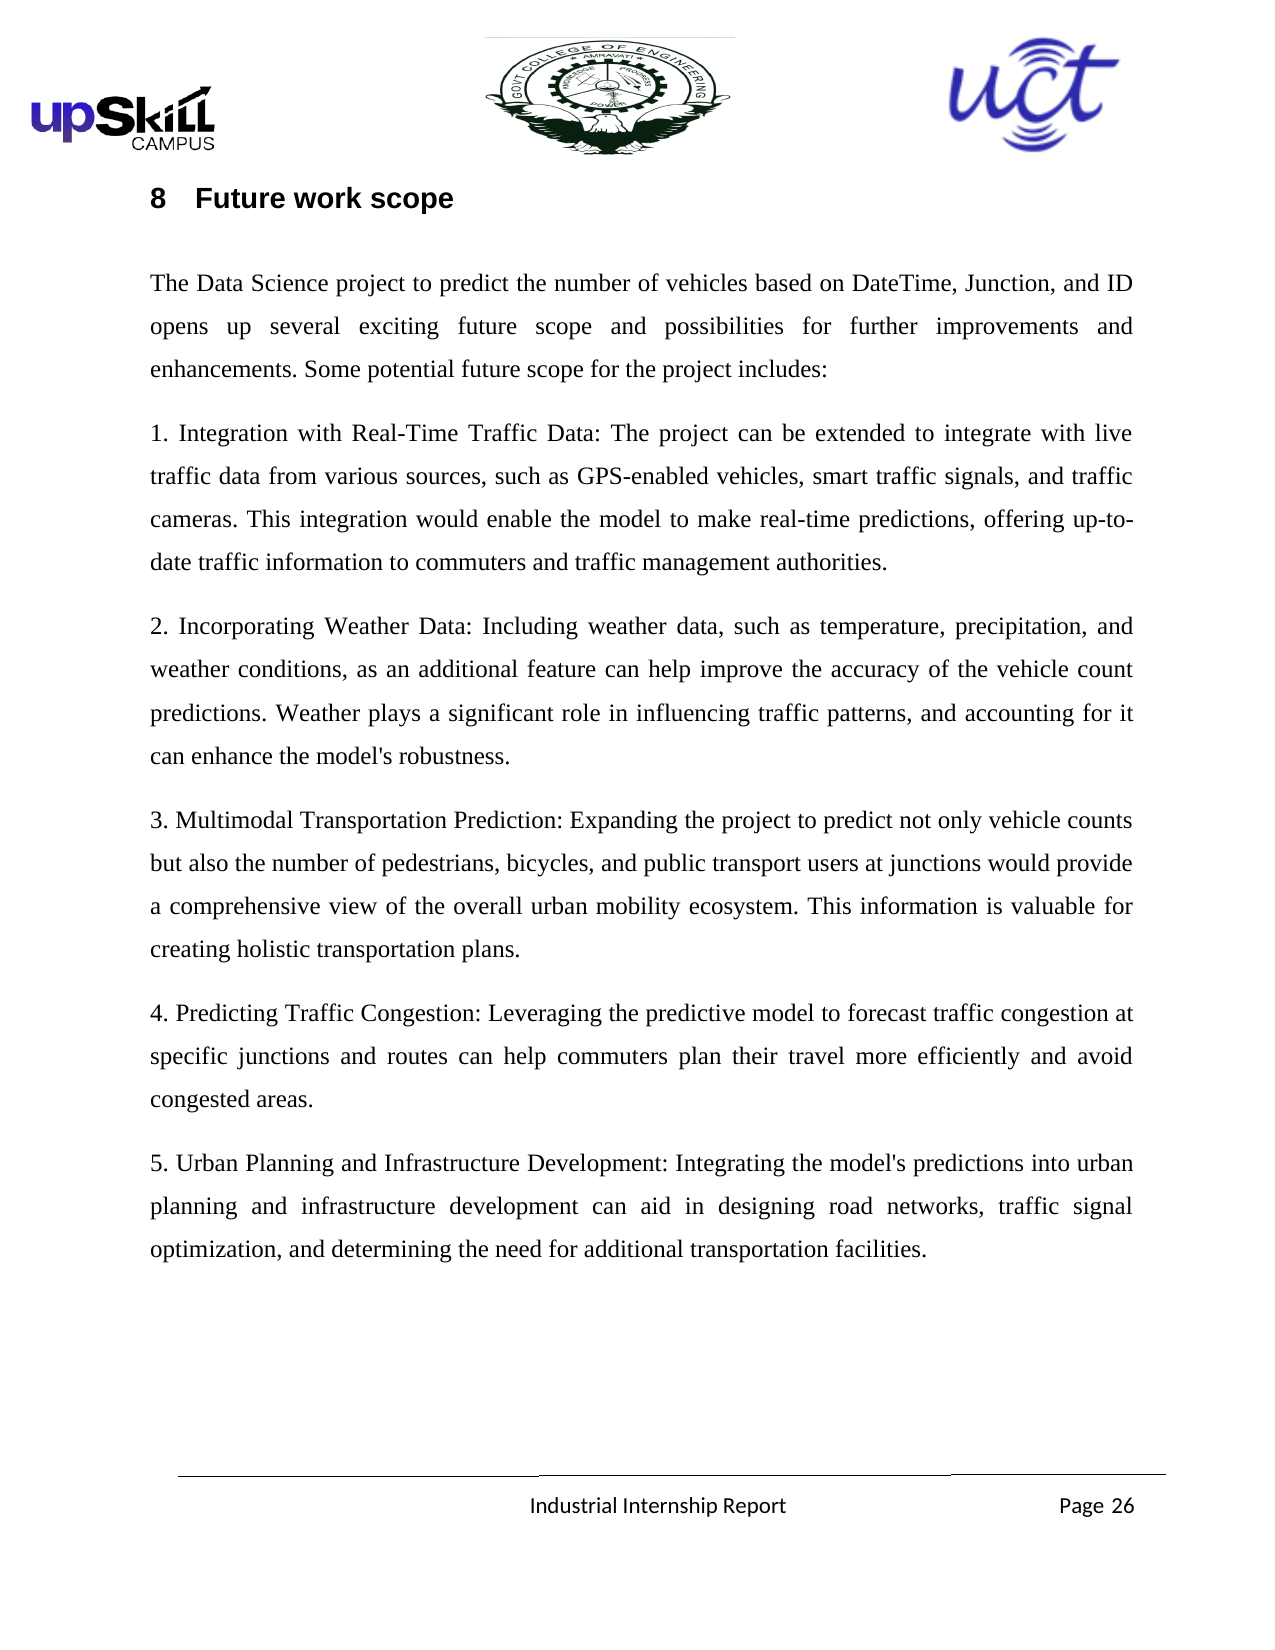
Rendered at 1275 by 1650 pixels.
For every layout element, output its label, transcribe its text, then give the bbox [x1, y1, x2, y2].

text The Data Science project to predict the number of vehicles based on DateTime, Junction, and ID opens up several exciting future scope and possibilities for further improvements and enhancements. Some potential future scope for the project includes: [150, 268, 1134, 383]
text 2. Incorporating Weather Data: Including weather data, such as temperature, precipitation, and weather conditions, as an additional feature can help improve the accuracy of the vehicle count predictions. Weather plays a significant role in influencing traffic patterns, and accounting for it can enhance the model's robustness. [150, 611, 1134, 769]
text 1. Integration with Real-Time Traffic Data: The project can be extended to integrate with live traffic data from various sources, such as GPS-enabled vehicles, smart traffic signals, and traffic cameras. This integration would enable the model to make real-time predictions, offering up-to-date traffic information to commuters and traffic management authorities. [150, 418, 1134, 576]
text 4. Predicting Traffic Congestion: Leveraging the predictive model to forecast traffic congestion at specific junctions and routes can help commuters plan their travel more efficiently and avoid congested areas. [150, 998, 1134, 1113]
subtitle Future work scope [150, 181, 1134, 215]
text 3. Multimodal Transportation Prediction: Expanding the project to predict not only vehicle counts but also the number of pedestrians, bicycles, and public transport users at junctions would provide a comprehensive view of the overall urban mobility ecosystem. This information is valuable for creating holistic transportation plans. [150, 805, 1134, 963]
picture [946, 28, 1125, 154]
picture [484, 37, 736, 158]
picture [0, 73, 246, 154]
text 5. Urban Planning and Infrastructure Development: Integrating the model's predictions into urban planning and infrastructure development can aid in designing road networks, traffic signal optimization, and determining the need for additional transportation facilities. [150, 1148, 1134, 1263]
